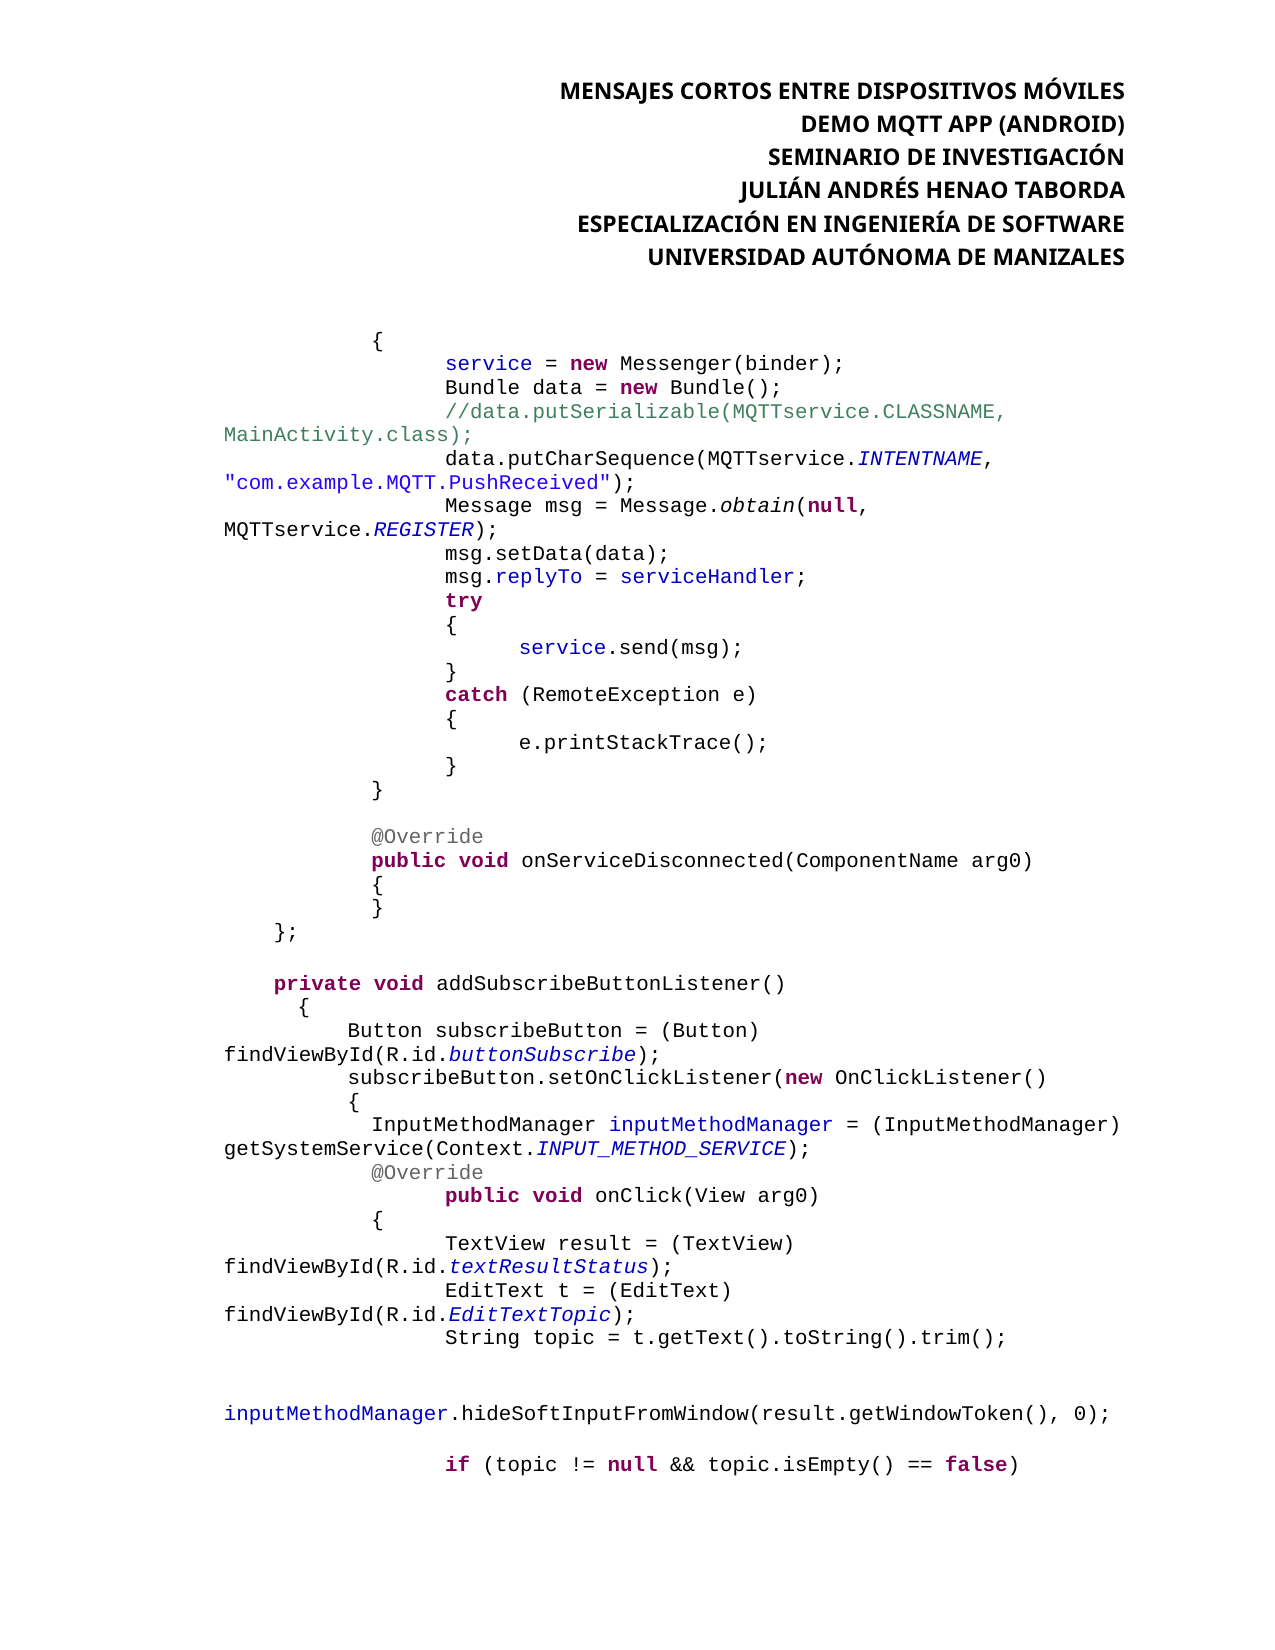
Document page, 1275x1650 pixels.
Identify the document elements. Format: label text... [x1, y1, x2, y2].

text { [224, 996, 1125, 1020]
text } [224, 779, 1125, 803]
text @Override [224, 826, 1125, 850]
text InputMethodManager inputMethodManager = (InputMethodManager) getSystemService(Context.INPUT_METHOD_SERVICE); [224, 1114, 1125, 1162]
text { [224, 874, 1125, 897]
text e.printStackTrace(); [224, 732, 1125, 755]
text TextView result = (TextView) findViewById(R.id.textResultStatus); [224, 1233, 1125, 1280]
text } [224, 755, 1125, 779]
text data.putCharSequence(MQTTservice.INTENTNAME, "com.example.MQTT.PushReceived"); [224, 448, 1125, 495]
text service = new Messenger(binder); [224, 353, 1125, 377]
text msg.replyTo = serviceHandler; [224, 566, 1125, 590]
text } [224, 897, 1125, 921]
text public void onServiceDisconnected(ComponentName arg0) [224, 850, 1125, 874]
text public void onClick(View arg0) [224, 1185, 1125, 1209]
text Button subscribeButton = (Button) findViewById(R.id.buttonSubscribe); [224, 1020, 1125, 1067]
text subscribeButton.setOnClickListener(new OnClickListener() [224, 1067, 1125, 1091]
text msg.setData(data); [224, 543, 1125, 566]
text catch (RemoteException e) [224, 684, 1125, 708]
text //data.putSerializable(MQTTservice.CLASSNAME, MainActivity.class); [224, 401, 1125, 448]
text String topic = t.getText().toString().trim(); [224, 1327, 1125, 1351]
text Message msg = Message.obtain(null, MQTTservice.REGISTER); [224, 495, 1125, 543]
text if (topic != null && topic.isEmpty() == false) [224, 1454, 1125, 1478]
text EditText t = (EditText) findViewById(R.id.EditTextTopic); [224, 1280, 1125, 1327]
text { [224, 613, 1125, 637]
text @Override [224, 1162, 1125, 1185]
text { [224, 708, 1125, 732]
text private void addSubscribeButtonListener() [224, 973, 1125, 996]
text service.send(msg); [224, 637, 1125, 661]
text } [224, 661, 1125, 684]
text try [224, 590, 1125, 613]
text { [224, 1091, 1125, 1114]
text { [224, 1209, 1125, 1233]
text }; [224, 921, 1125, 944]
text inputMethodManager.hideSoftInputFromWindow(result.getWindowToken(), 0); [224, 1351, 1125, 1426]
text Bundle data = new Bundle(); [224, 377, 1125, 401]
text { [224, 330, 1125, 353]
